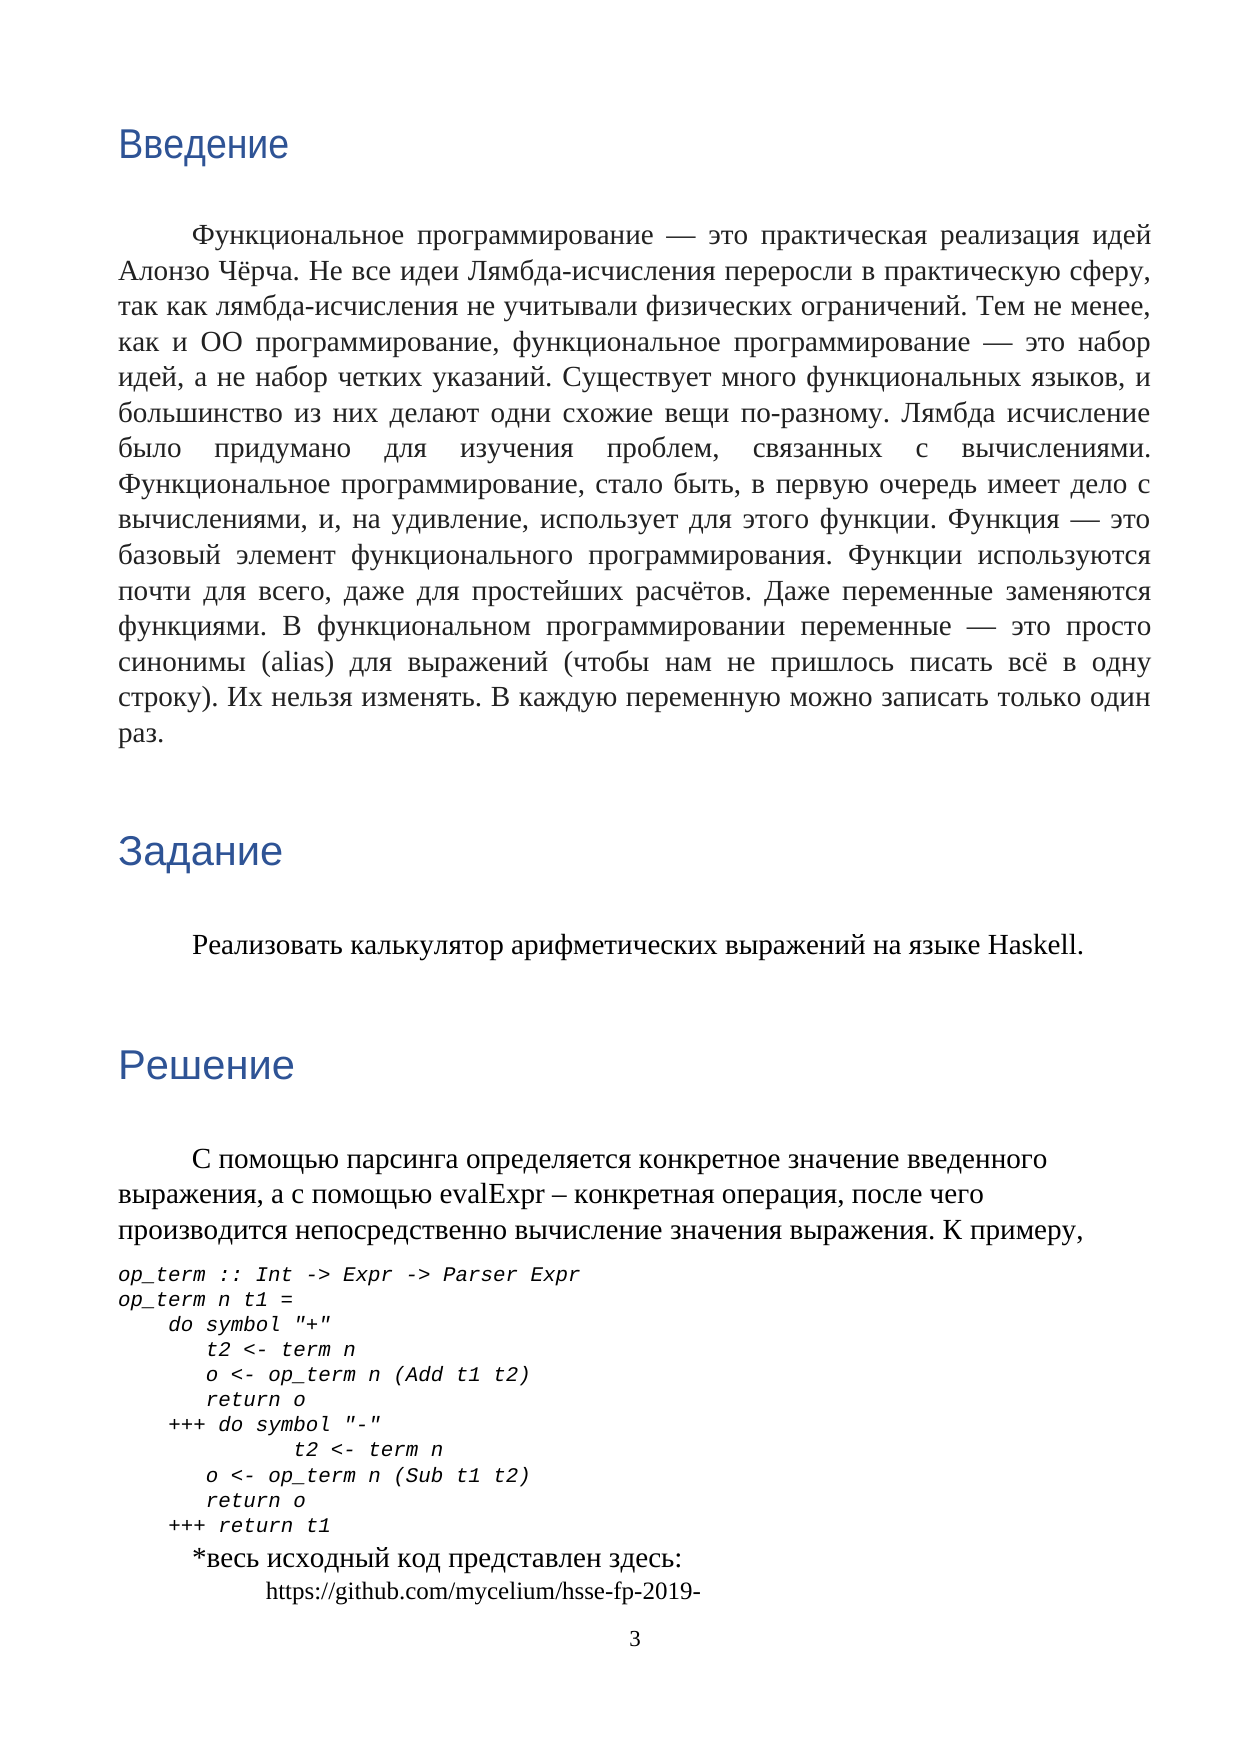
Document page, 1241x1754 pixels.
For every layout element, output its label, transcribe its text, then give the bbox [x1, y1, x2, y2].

text t2 <- term n [293, 1439, 1163, 1463]
text +++ return t1 [168, 1514, 1163, 1538]
list <- op_term n (Add t1 t2) return o [206, 1364, 531, 1412]
text *весь исходный код представлен здесь: [192, 1540, 1163, 1574]
text Функциональное программирование — это практическая реализация идей Алонзо Чёрча. Не все идеи Лямбда-исчисления переросли в практическую сферу, так как лямбда-исчисления не учитывали физических ограничений. Тем не менее, как и ОО программирование, функциональное программирование — это набор идей, а не набор четких указаний. Существует много функциональных языков, и большинство из них делают одни схожие вещи по-разному. Лямбда исчисление было придумано для изучения проблем, связанных с вычислениями. Функциональное программирование, стало быть, в первую очередь имеет дело с вычислениями, и, на удивление, использует для этого функции. Функция — это базовый элемент функционального программирования. Функции используются почти для всего, даже для простейших расчётов. Даже переменные заменяются функциями. В функциональном программировании переменные — это просто синонимы (alias) для выражений (чтобы нам не пришлось писать всё в одну строку). Их нельзя изменять. В каждую переменную можно записать только один раз. [118, 217, 1152, 748]
subtitle Решение [118, 1041, 1163, 1089]
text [266, 1576, 1163, 1604]
text +++ do symbol "-" [168, 1414, 1163, 1438]
text С помощью парсинга определяется конкретное значение введенного выражения, а с помощью evalExpr – конкретная операция, после чего производится непосредственно вычисление значения выражения. К примеру, [118, 1141, 1085, 1246]
subtitle Задание [118, 827, 1163, 874]
text Реализовать калькулятор арифметических выражений на языке Haskell. [192, 927, 1163, 961]
text do symbol "+" t2 <- term n [168, 1314, 356, 1362]
list <- op_term n (Sub t1 t2) return o [206, 1464, 531, 1513]
text op_term :: Int -> Expr -> Parser Expr op_term n t1 = [118, 1264, 582, 1312]
